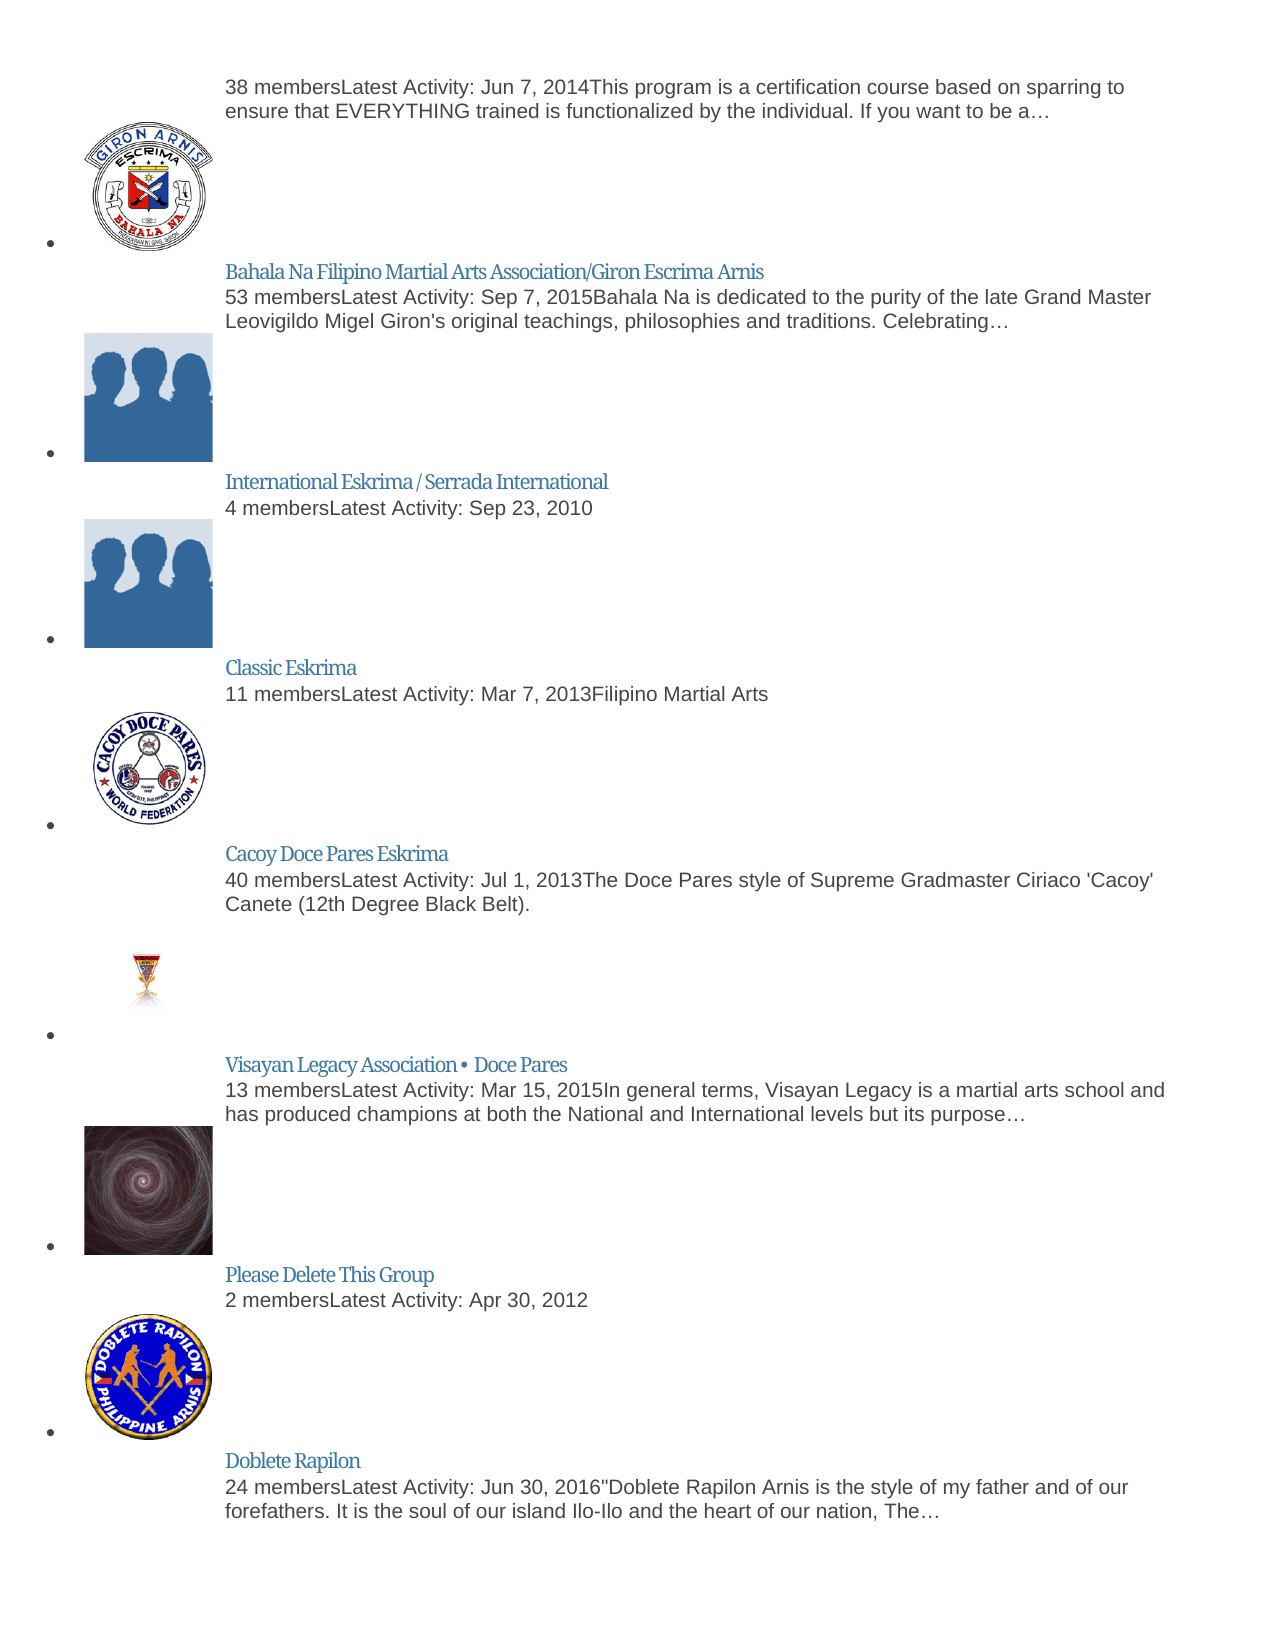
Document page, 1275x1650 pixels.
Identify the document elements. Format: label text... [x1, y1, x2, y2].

text Bahala Na Filipino Martial Arts Association/Giron Escrima Arnis [225, 257, 1191, 285]
picture [84, 915, 213, 1044]
text 13 membersLatest Activity: Mar 15, 2015In general terms, Visayan Legacy is a martial arts school and has produced champions at both the National and International levels but its purpose… [225, 1078, 1191, 1126]
picture [84, 705, 213, 834]
text 4 membersLatest Activity: Sep 23, 2010 [225, 495, 1191, 519]
text Visayan Legacy Association • Doce Pares [225, 1050, 1191, 1078]
text 11 membersLatest Activity: Mar 7, 2013Filipino Martial Arts [225, 682, 1191, 706]
picture [84, 1312, 213, 1441]
text 24 membersLatest Activity: Jun 30, 2016"Doblete Rapilon Arnis is the style of my father and of our forefathers. It is the soul of our island Ilo-Ilo and the heart of our nation, The… [225, 1474, 1191, 1522]
text 2 membersLatest Activity: Apr 30, 2012 [225, 1288, 1191, 1312]
text Classic Eskrima [225, 653, 1191, 682]
text 53 membersLatest Activity: Sep 7, 2015Bahala Na is dedicated to the purity of the late Grand Master Leovigildo Migel Giron's original teachings, philosophies and traditions. Celebrating… [225, 285, 1191, 333]
text International Eskrima / Serrada International [225, 467, 1191, 495]
picture [84, 122, 213, 251]
text Doblete Rapilon [225, 1446, 1191, 1474]
picture [84, 1126, 213, 1255]
picture [84, 333, 213, 462]
text Please Delete This Group [225, 1260, 1191, 1288]
text Cacoy Doce Pares Eskrima [225, 839, 1191, 868]
text 40 membersLatest Activity: Jul 1, 2013The Doce Pares style of Supreme Gradmaster Ciriaco 'Cacoy' Canete (12th Degree Black Belt). [225, 868, 1191, 916]
text 38 membersLatest Activity: Jun 7, 2014This program is a certification course based on sparring to ensure that EVERYTHING trained is functionalized by the individual. If you want to be a… [225, 75, 1191, 123]
picture [84, 519, 213, 648]
